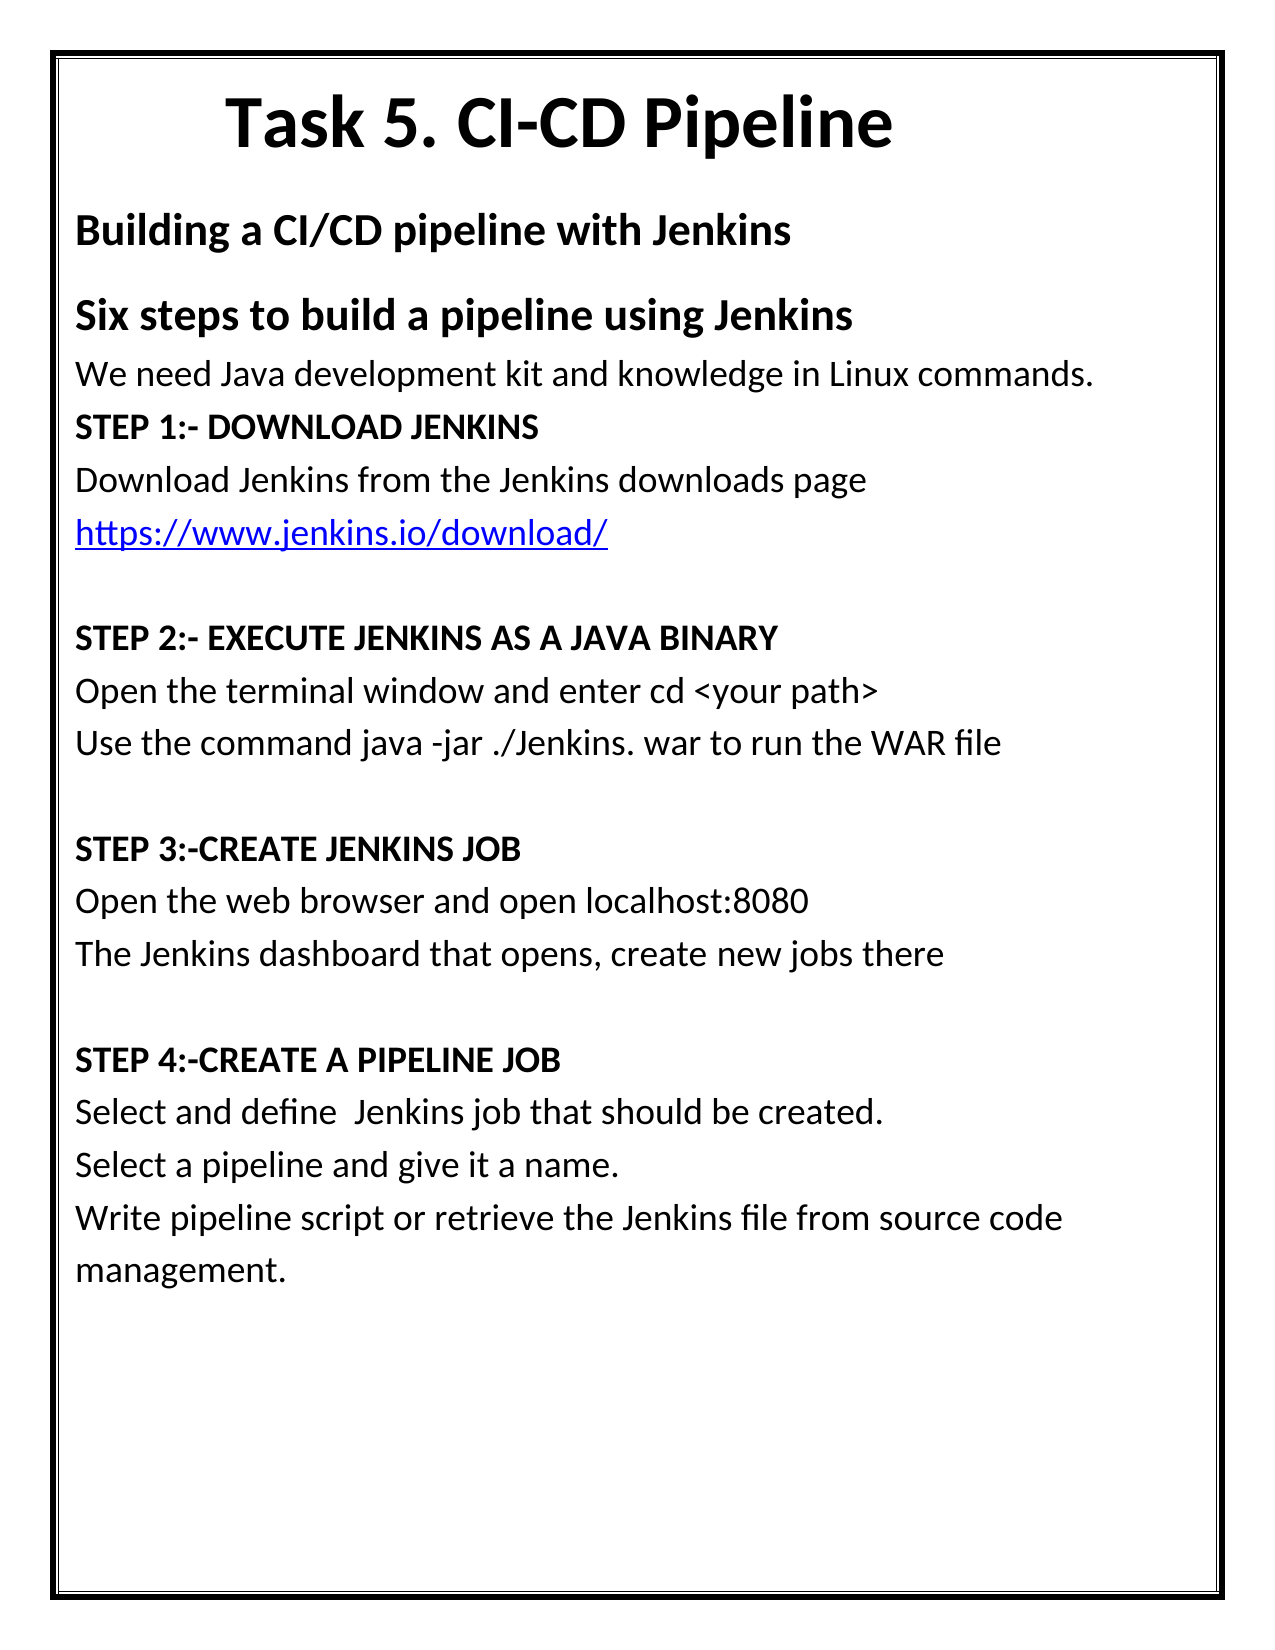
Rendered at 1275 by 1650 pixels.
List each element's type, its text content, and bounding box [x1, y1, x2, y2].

text Download Jenkins from the Jenkins downloads page https://www.jenkins.io/download/ [75, 456, 1200, 554]
text Select and define Jenkins job that should be created. [75, 1088, 1200, 1134]
text STEP 2:- EXECUTE JENKINS AS A JAVA BINARY [75, 614, 1200, 660]
text We need Java development kit and knowledge in Linux commands. [75, 350, 1200, 396]
text Task 5. CI-CD Pipeline [150, 75, 1200, 167]
text Open the terminal window and enter cd <your path> [75, 667, 1200, 712]
text Building a CI/CD pipeline with Jenkins [75, 201, 1200, 257]
text Open the web browser and open localhost:8080 [75, 877, 1200, 923]
text STEP 4:-CREATE A PIPELINE JOB [75, 1036, 1200, 1081]
text The Jenkins dashboard that opens, create new jobs there [75, 930, 1200, 976]
text Six steps to build a pipeline using Jenkins [75, 286, 1200, 342]
text Use the command java -jar ./Jenkins. war to run the WAR file [75, 719, 1200, 765]
text Write pipeline script or retrieve the Jenkins file from source code management. [75, 1194, 1200, 1292]
text STEP 3:-CREATE JENKINS JOB [75, 825, 1200, 871]
text Select a pipeline and give it a name. [75, 1141, 1200, 1187]
text STEP 1:- DOWNLOAD JENKINS [75, 403, 1200, 449]
